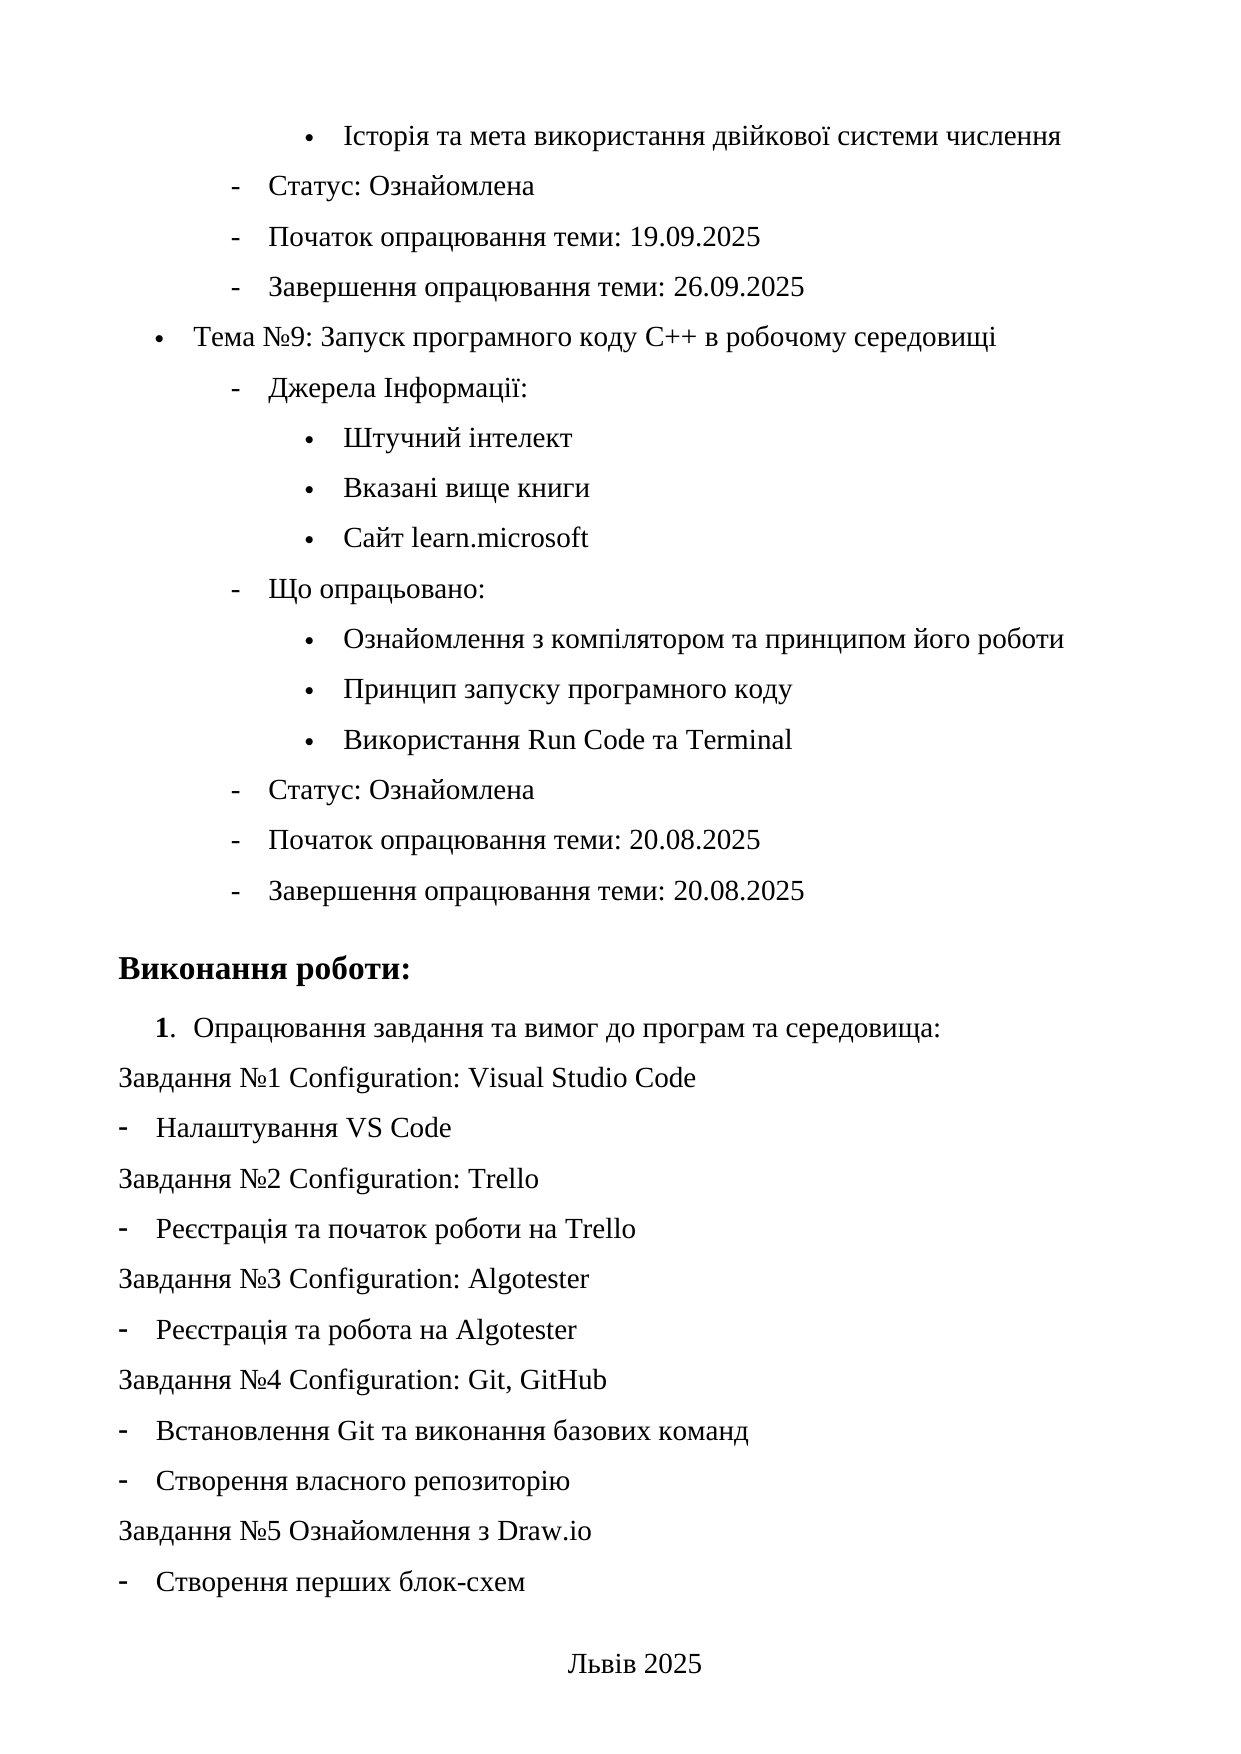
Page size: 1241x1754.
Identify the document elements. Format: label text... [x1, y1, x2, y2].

list Початок опрацювання теми: 20.08.2025 [231, 822, 1152, 856]
subtitle 1. Опрацювання завдання та вимог до програм та середовища: [118, 1010, 1152, 1043]
list Налаштування VS Code [118, 1110, 1152, 1144]
list Історія та мета використання двійкової системи числення [306, 118, 1152, 152]
list Що опрацьовано: [231, 571, 1152, 604]
list Початок опрацювання теми: 19.09.2025 [231, 219, 1152, 252]
list Статус: Ознайомлена [231, 772, 1152, 806]
list Встановлення Git та виконання базових команд [118, 1413, 1152, 1446]
text Завдання №4 Configuration: Git, GitHub [118, 1362, 1152, 1396]
subtitle Виконання роботи: [118, 948, 1152, 986]
list Створення перших блок-схем [118, 1564, 1152, 1597]
list Створення власного репозиторію [118, 1463, 1152, 1497]
list Штучний інтелект [306, 420, 1152, 453]
list Тема №9: Запуск програмного коду C++ в робочому середовищі [156, 319, 1152, 353]
list Сайт learn.microsoft [306, 521, 1152, 554]
text Завдання №3 Configuration: Algotester [118, 1262, 1152, 1295]
text Завдання №1 Configuration: Visual Studio Code [118, 1060, 1152, 1094]
text Завдання №5 Ознайомлення з Draw.io [118, 1513, 1152, 1547]
list Вказані вище книги [306, 470, 1152, 504]
list Завершення опрацювання теми: 26.09.2025 [231, 269, 1152, 303]
list Реєстрація та робота на Algotester [118, 1312, 1152, 1346]
list Принцип запуску програмного коду [306, 672, 1152, 705]
list Джерела Інформації: [231, 370, 1152, 403]
list Завершення опрацювання теми: 20.08.2025 [231, 873, 1152, 906]
list Реєстрація та початок роботи на Trello [118, 1211, 1152, 1245]
list Статус: Ознайомлена [231, 168, 1152, 202]
text Завдання №2 Configuration: Trello [118, 1161, 1152, 1194]
list Ознайомлення з компілятором та принципом його роботи [306, 621, 1152, 655]
list Використання Run Code та Terminal [306, 722, 1152, 755]
